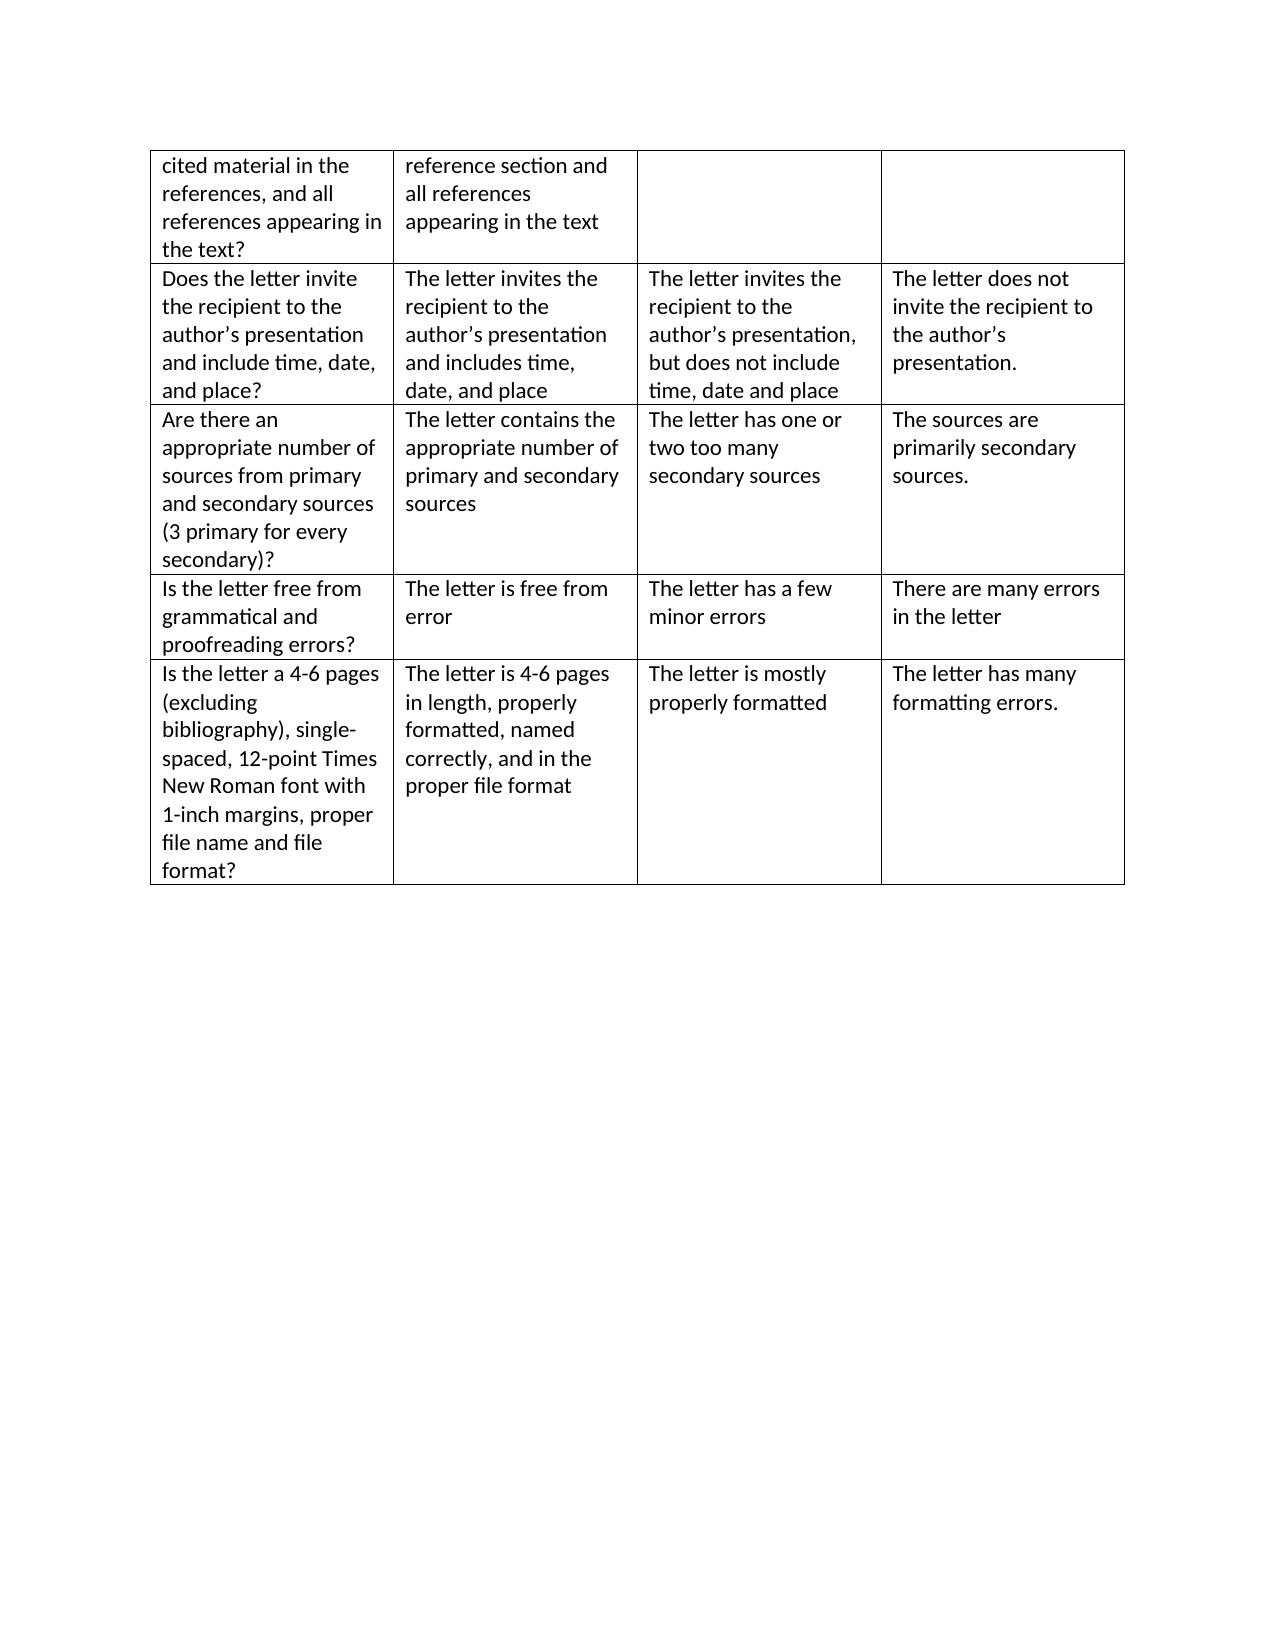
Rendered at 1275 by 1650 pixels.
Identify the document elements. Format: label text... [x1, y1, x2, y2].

table_cell The sources are primarily secondary sources. [882, 405, 1124, 573]
table_cell The letter is 4-6 pages in length, properly formatted, named correctly, and in the proper file format [394, 660, 637, 884]
table_cell The letter is mostly properly formatted [638, 660, 881, 884]
table_cell The letter is free from error [394, 575, 637, 658]
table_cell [394, 151, 637, 263]
table_cell The letter contains the appropriate number of primary and secondary sources [394, 405, 637, 573]
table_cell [882, 151, 1124, 263]
table_cell The letter does not invite the recipient to the author’s presentation. [882, 264, 1124, 404]
table_cell The letter has one or two too many secondary sources [638, 405, 881, 573]
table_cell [638, 151, 881, 263]
table_cell The letter has a few minor errors [638, 575, 881, 658]
table_cell Is the letter free from grammatical and proofreading errors? [151, 575, 393, 658]
table_cell There are many errors in the letter [882, 575, 1124, 658]
table_cell Does the letter invite the recipient to the author’s presentation and include time, date, and place? [151, 264, 393, 404]
table_cell Are there an appropriate number of sources from primary and secondary sources (3 primary for every secondary)? [151, 405, 393, 573]
table_cell The letter has many formatting errors. [882, 660, 1124, 884]
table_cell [151, 151, 393, 263]
table_cell The letter invites the recipient to the author’s presentation and includes time, date, and place [394, 264, 637, 404]
table_cell The letter invites the recipient to the author’s presentation, but does not include time, date and place [638, 264, 881, 404]
table_cell Is the letter a 4-6 pages (excluding bibliography), single-spaced, 12-point Times New Roman font with 1-inch margins, proper file name and file format? [151, 660, 393, 884]
